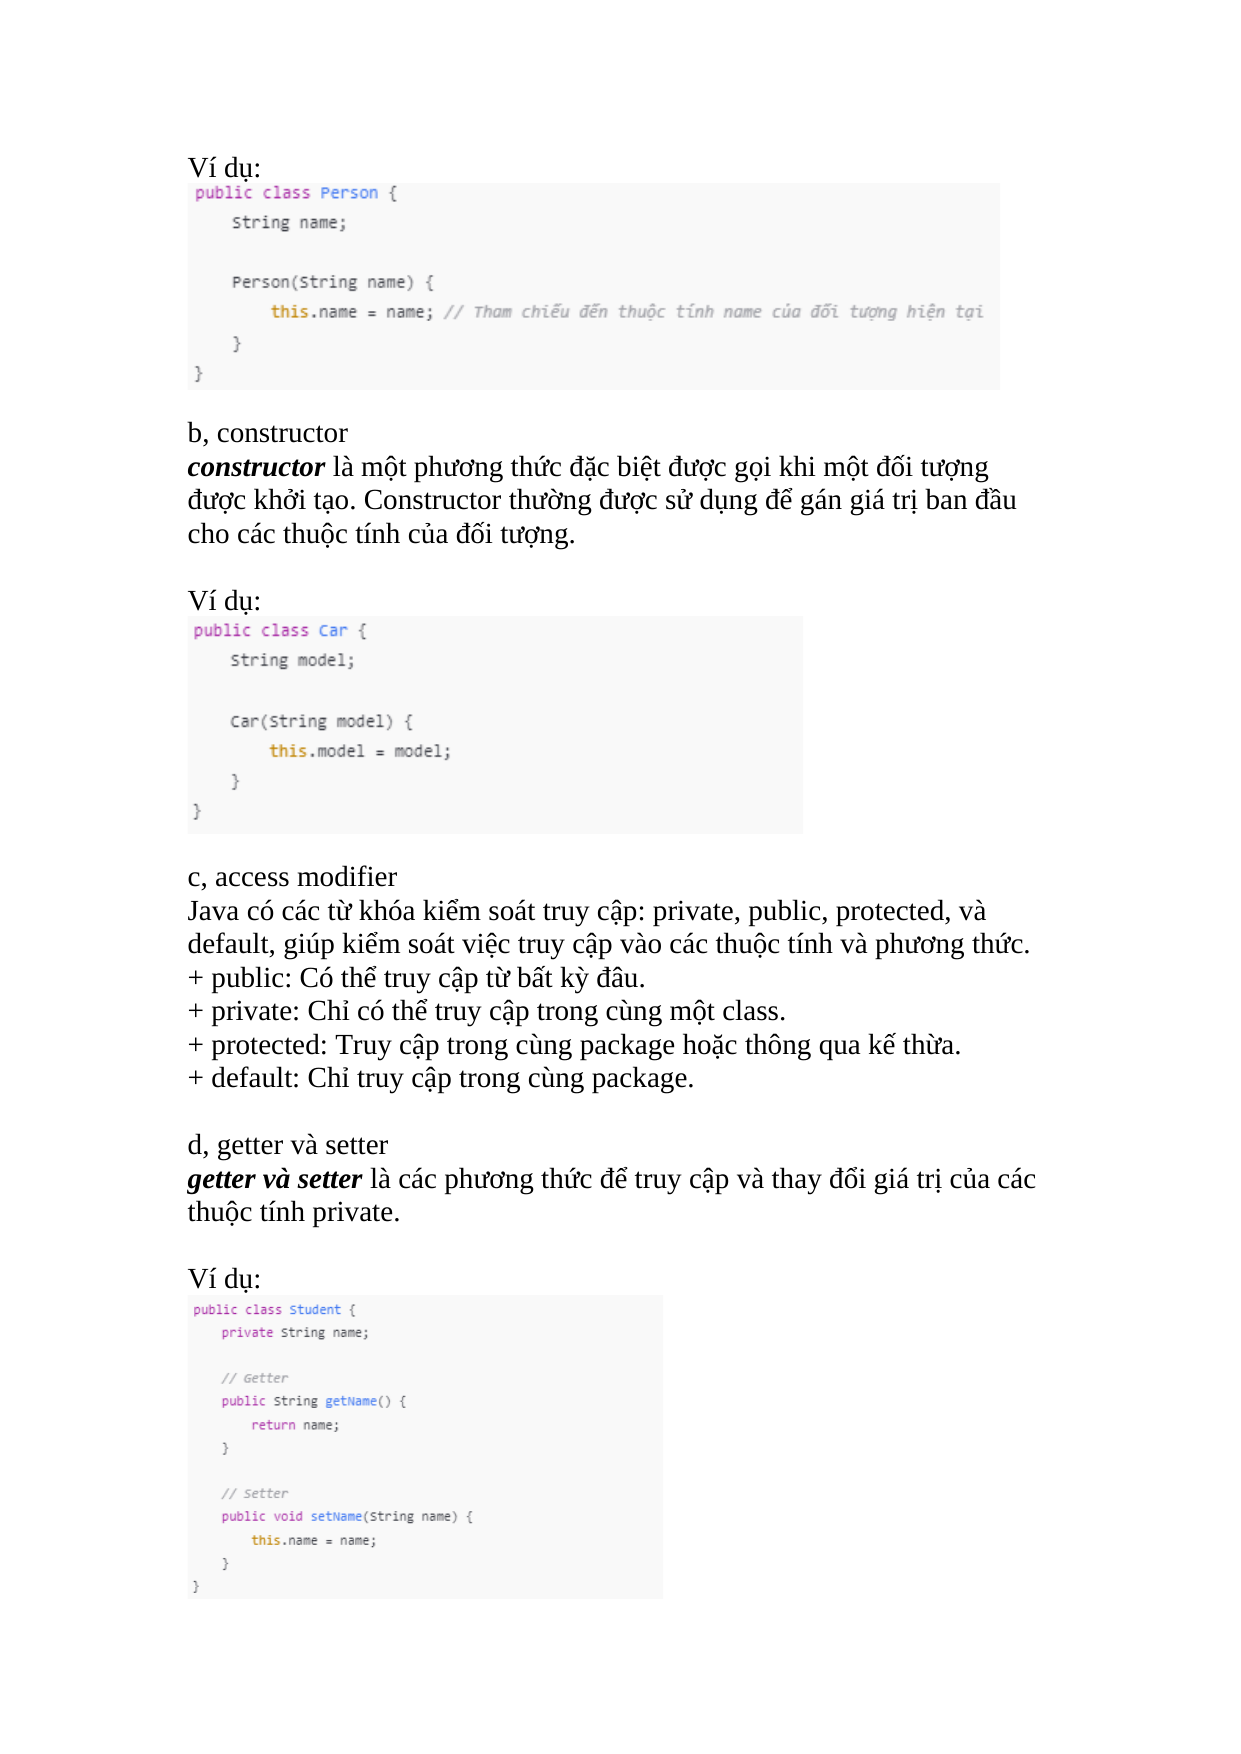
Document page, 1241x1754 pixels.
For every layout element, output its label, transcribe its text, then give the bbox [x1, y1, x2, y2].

list Ví dụ: [187, 1262, 1053, 1295]
list b, constructor [187, 415, 1053, 449]
list d, getter và setter [187, 1127, 1053, 1161]
list + protected: Truy cập trong cùng package hoặc thông qua kế thừa. [187, 1027, 1053, 1060]
list + default: Chỉ truy cập trong cùng package. [187, 1060, 1053, 1094]
list + private: Chỉ có thể truy cập trong cùng một class. [187, 993, 1053, 1027]
list c, access modifier [187, 859, 1053, 893]
list Ví dụ: [187, 583, 1053, 616]
picture [187, 183, 1001, 390]
list getter và setter là các phương thức để truy cập và thay đổi giá trị của các thuộc tính private. [187, 1161, 1053, 1228]
list Java có các từ khóa kiểm soát truy cập: private, public, protected, và default, giúp kiểm soát việc truy cập vào các thuộc tính và phương thức. [187, 893, 1053, 960]
list + public: Có thể truy cập từ bất kỳ đâu. [187, 960, 1053, 993]
picture [187, 616, 804, 834]
list Ví dụ: [187, 150, 1053, 183]
list constructor là một phương thức đặc biệt được gọi khi một đối tượng được khởi tạo. Constructor thường được sử dụng để gán giá trị ban đầu cho các thuộc tính của đối tượng. [187, 449, 1053, 549]
picture [187, 1295, 664, 1599]
